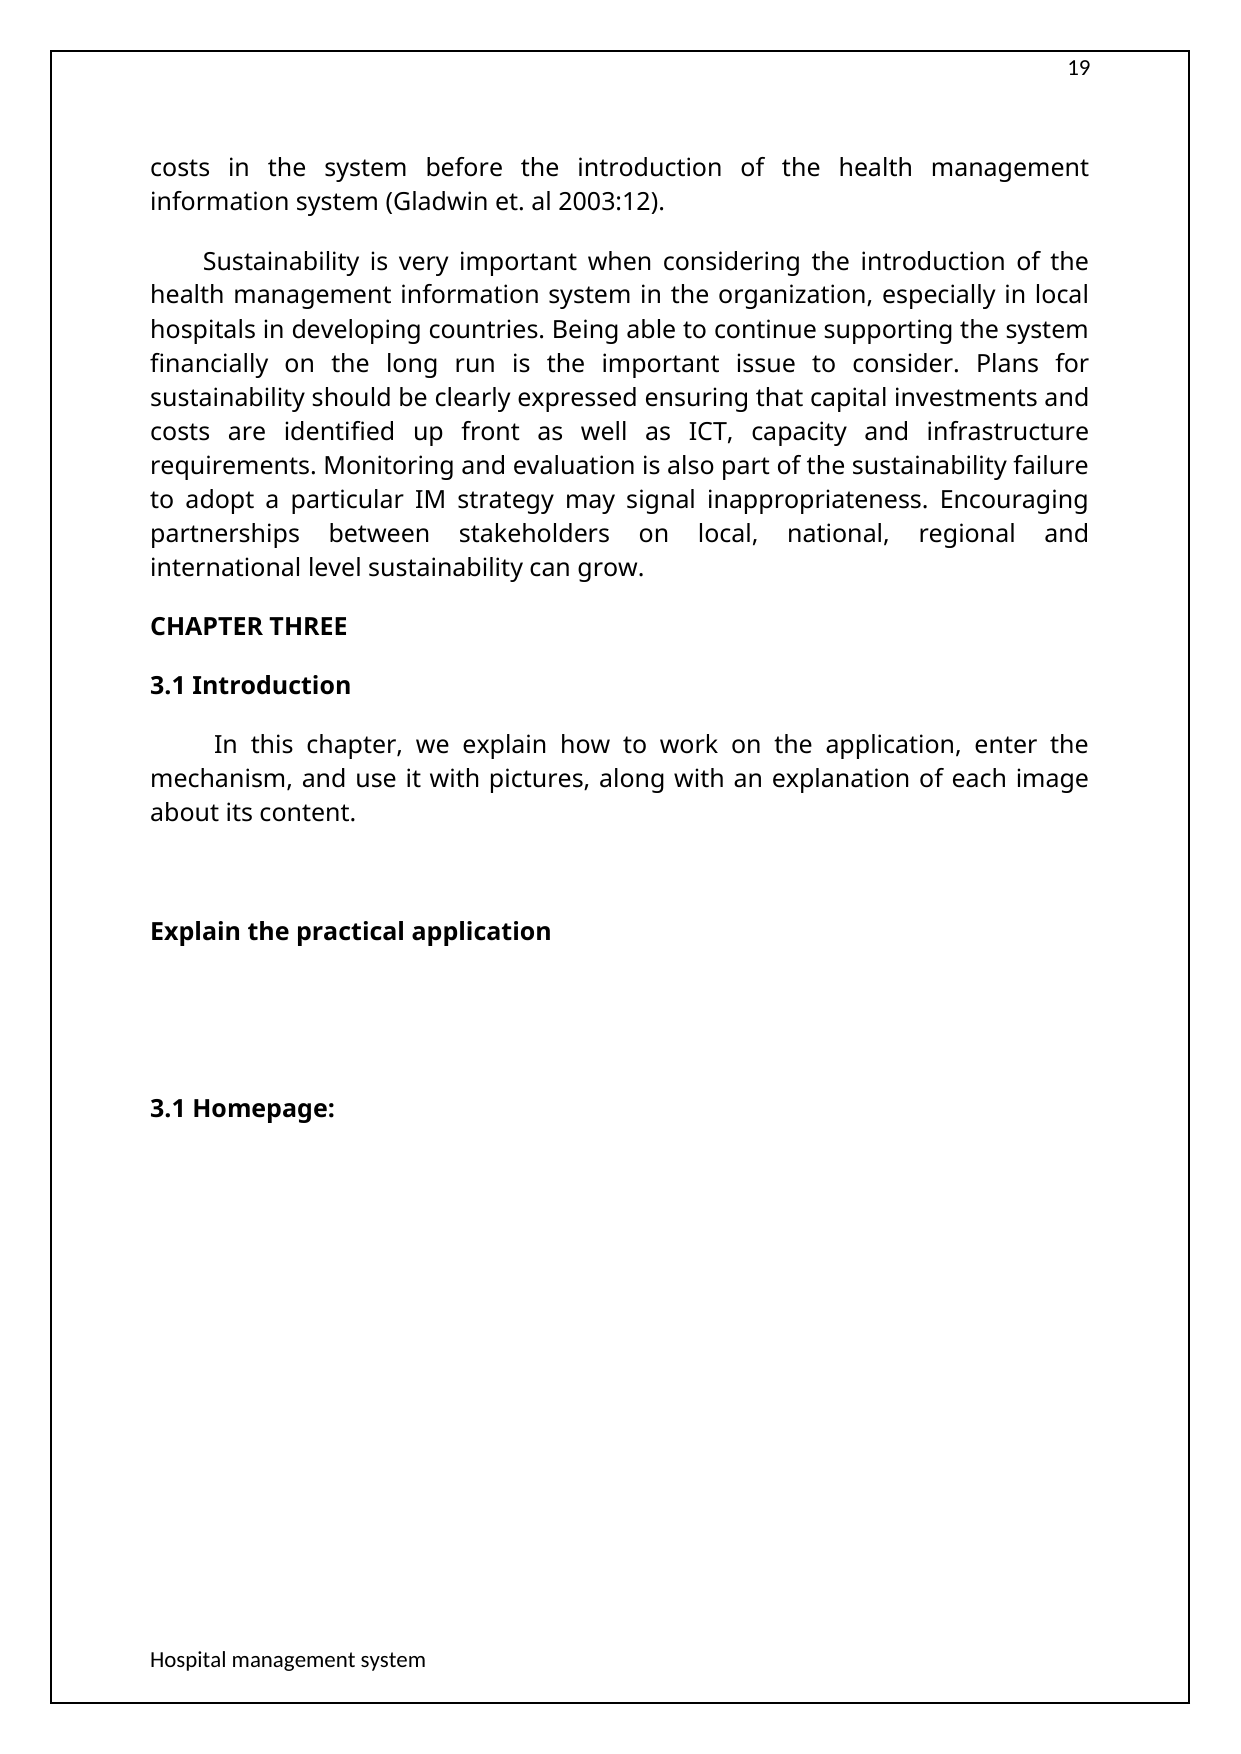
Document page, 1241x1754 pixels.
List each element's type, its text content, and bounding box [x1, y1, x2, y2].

text 3.1 Introduction [150, 668, 1090, 702]
text Explain the practical application [150, 913, 1090, 947]
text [150, 150, 1090, 218]
text CHAPTER THREE [150, 609, 1090, 643]
text 3.1 Homepage: [150, 1090, 1090, 1124]
text Sustainability is very important when considering the introduction of the health management information system in the organization, especially in local hospitals in developing countries. Being able to continue supporting the system financially on the long run is the important issue to consider. Plans for sustainability should be clearly expressed ensuring that capital investments and costs are identified up front as well as ICT, capacity and infrastructure requirements. Monitoring and evaluation is also part of the sustainability failure to adopt a particular IM strategy may signal inappropriateness. Encouraging partnerships between stakeholders on local, national, regional and international level sustainability can grow. [150, 243, 1090, 584]
text In this chapter, we explain how to work on the application, enter the mechanism, and use it with pictures, along with an explanation of each image about its content. [150, 727, 1090, 829]
